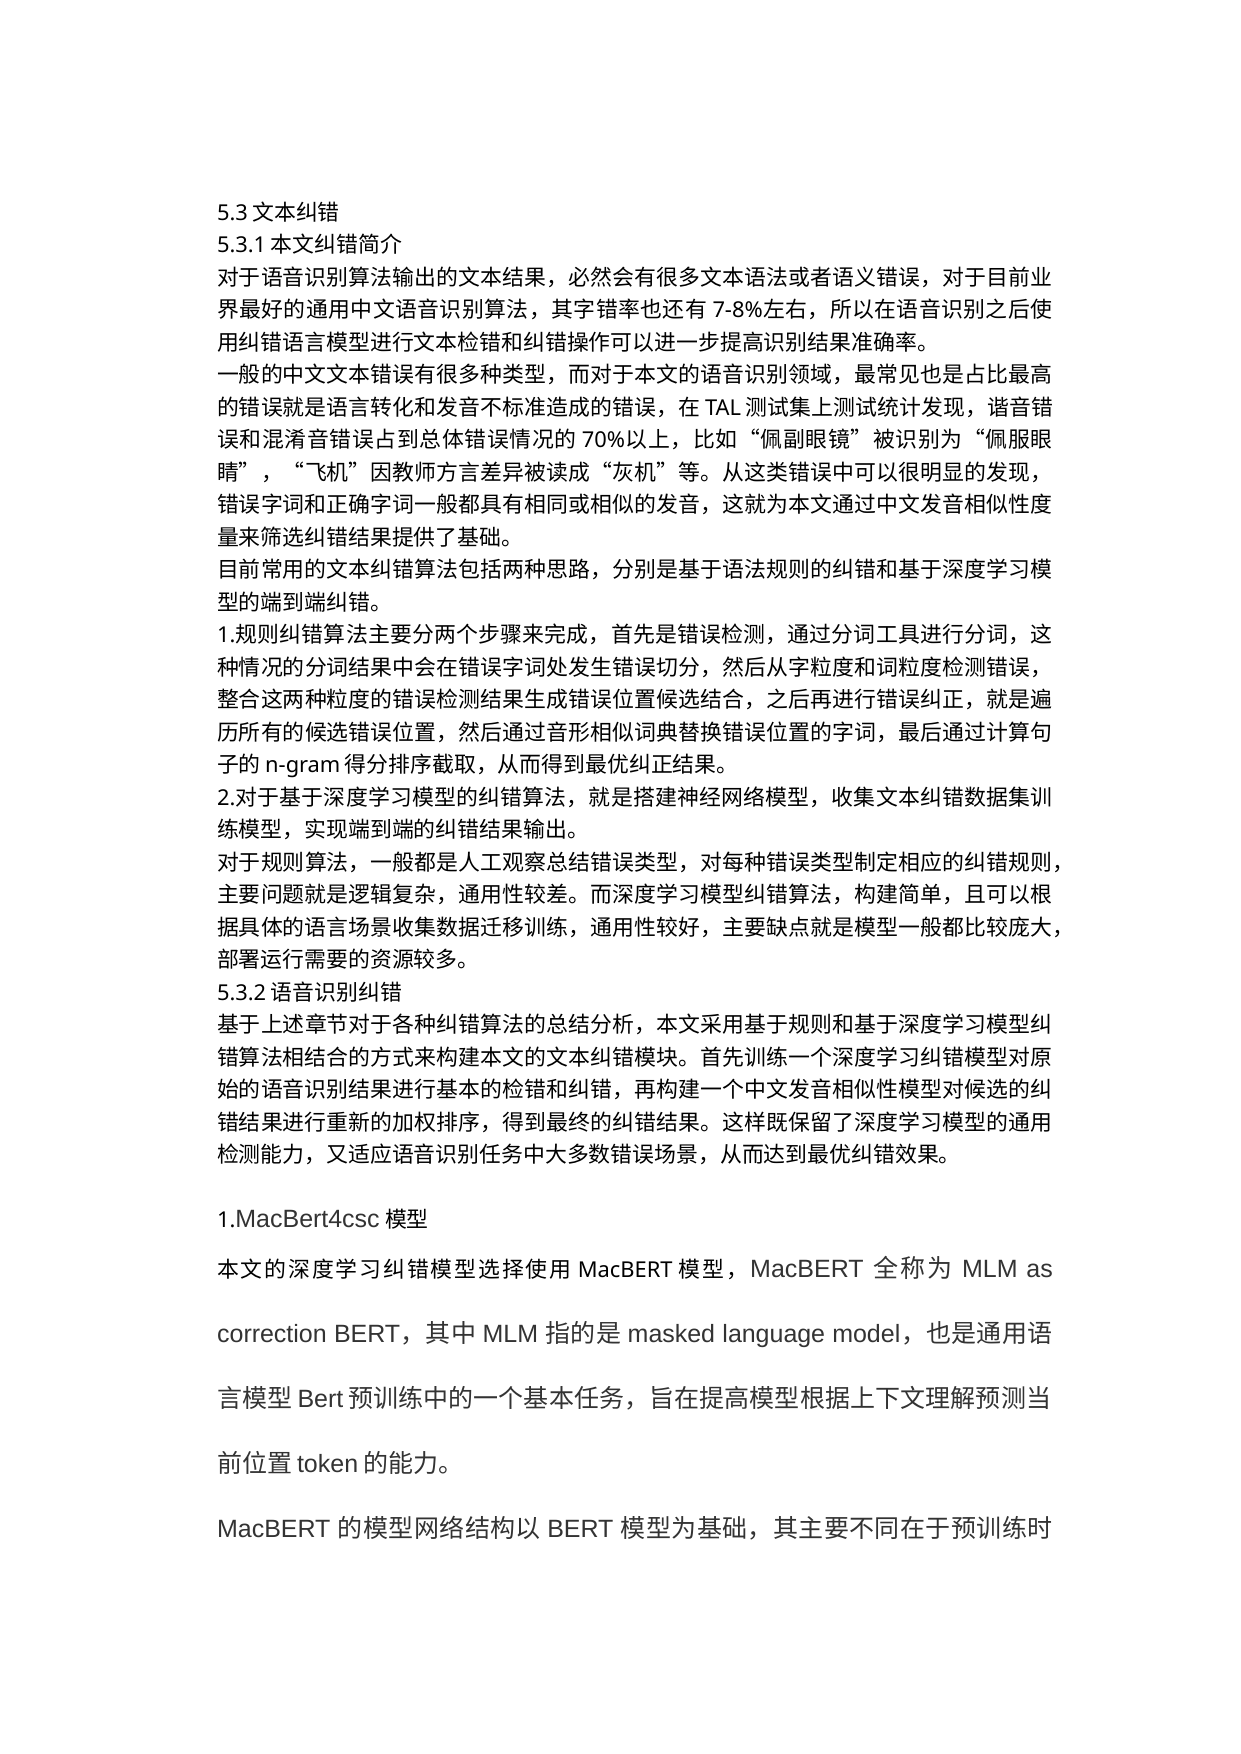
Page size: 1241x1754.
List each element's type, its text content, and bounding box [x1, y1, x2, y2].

text 2.对于基于深度学习模型的纠错算法，就是搭建神经网络模型，收集文本纠错数据集训练模型，实现端到端的纠错结果输出。 [217, 779, 1053, 844]
text 目前常用的文本纠错算法包括两种思路，分别是基于语法规则的纠错和基于深度学习模型的端到端纠错。 [217, 552, 1053, 617]
text 5.3.2语音识别纠错 [217, 974, 1053, 1007]
text 基于上述章节对于各种纠错算法的总结分析，本文采用基于规则和基于深度学习模型纠错算法相结合的方式来构建本文的文本纠错模块。首先训练一个深度学习纠错模型对原始的语音识别结果进行基本的检错和纠错，再构建一个中文发音相似性模型对候选的纠错结果进行重新的加权排序，得到最终的纠错结果。这样既保留了深度学习模型的通用检测能力，又适应语音识别任务中大多数错误场景，从而达到最优纠错效果。 [217, 1007, 1053, 1169]
text 一般的中文文本错误有很多种类型，而对于本文的语音识别领域，最常见也是占比最高的错误就是语言转化和发音不标准造成的错误，在TAL测试集上测试统计发现，谐音错误和混淆音错误占到总体错误情况的70%以上，比如“佩副眼镜”被识别为“佩服眼睛”，“飞机”因教师方言差异被读成“灰机”等。从这类错误中可以很明显的发现，错误字词和正确字词一般都具有相同或相似的发音，这就为本文通过中文发音相似性度量来筛选纠错结果提供了基础。 [217, 357, 1053, 552]
text 5.3文本纠错 [217, 194, 1053, 227]
text 1.MacBert4csc模型 [217, 1202, 1053, 1234]
text 1.规则纠错算法主要分两个步骤来完成，首先是错误检测，通过分词工具进行分词，这种情况的分词结果中会在错误字词处发生错误切分，然后从字粒度和词粒度检测错误，整合这两种粒度的错误检测结果生成错误位置候选结合，之后再进行错误纠正，就是遍历所有的候选错误位置，然后通过音形相似词典替换错误位置的字词，最后通过计算句子的n-gram得分排序截取，从而得到最优纠正结果。 [217, 617, 1053, 779]
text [217, 1234, 1053, 1559]
text 5.3.1本文纠错简介 [217, 227, 1053, 259]
text 对于规则算法，一般都是人工观察总结错误类型，对每种错误类型制定相应的纠错规则，主要问题就是逻辑复杂，通用性较差。而深度学习模型纠错算法，构建简单，且可以根据具体的语言场景收集数据迁移训练，通用性较好，主要缺点就是模型一般都比较庞大，部署运行需要的资源较多。 [217, 844, 1053, 974]
text 对于语音识别算法输出的文本结果，必然会有很多文本语法或者语义错误，对于目前业界最好的通用中文语音识别算法，其字错率也还有7-8%左右，所以在语音识别之后使用纠错语言模型进行文本检错和纠错操作可以进一步提高识别结果准确率。 [217, 259, 1053, 357]
